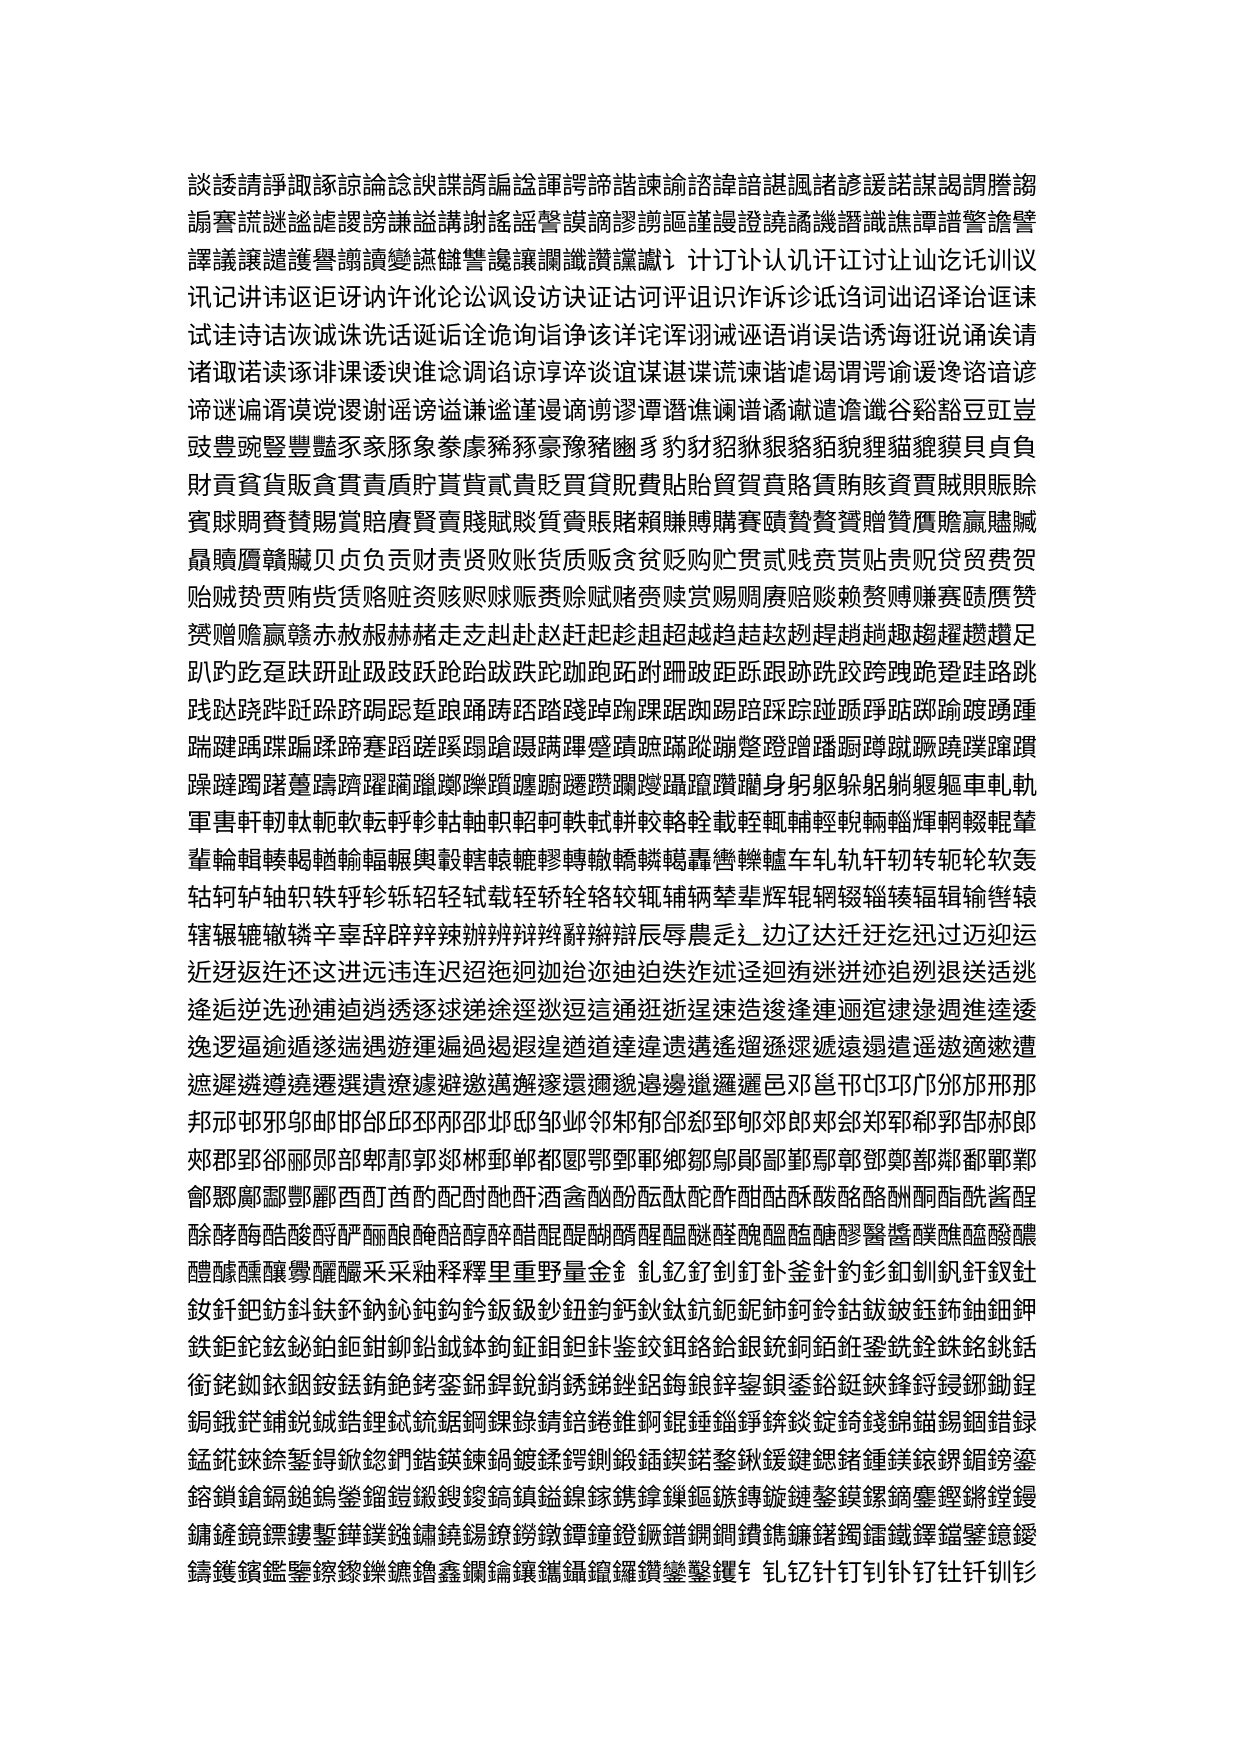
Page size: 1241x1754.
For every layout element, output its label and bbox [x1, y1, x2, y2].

text [187, 164, 1053, 1589]
